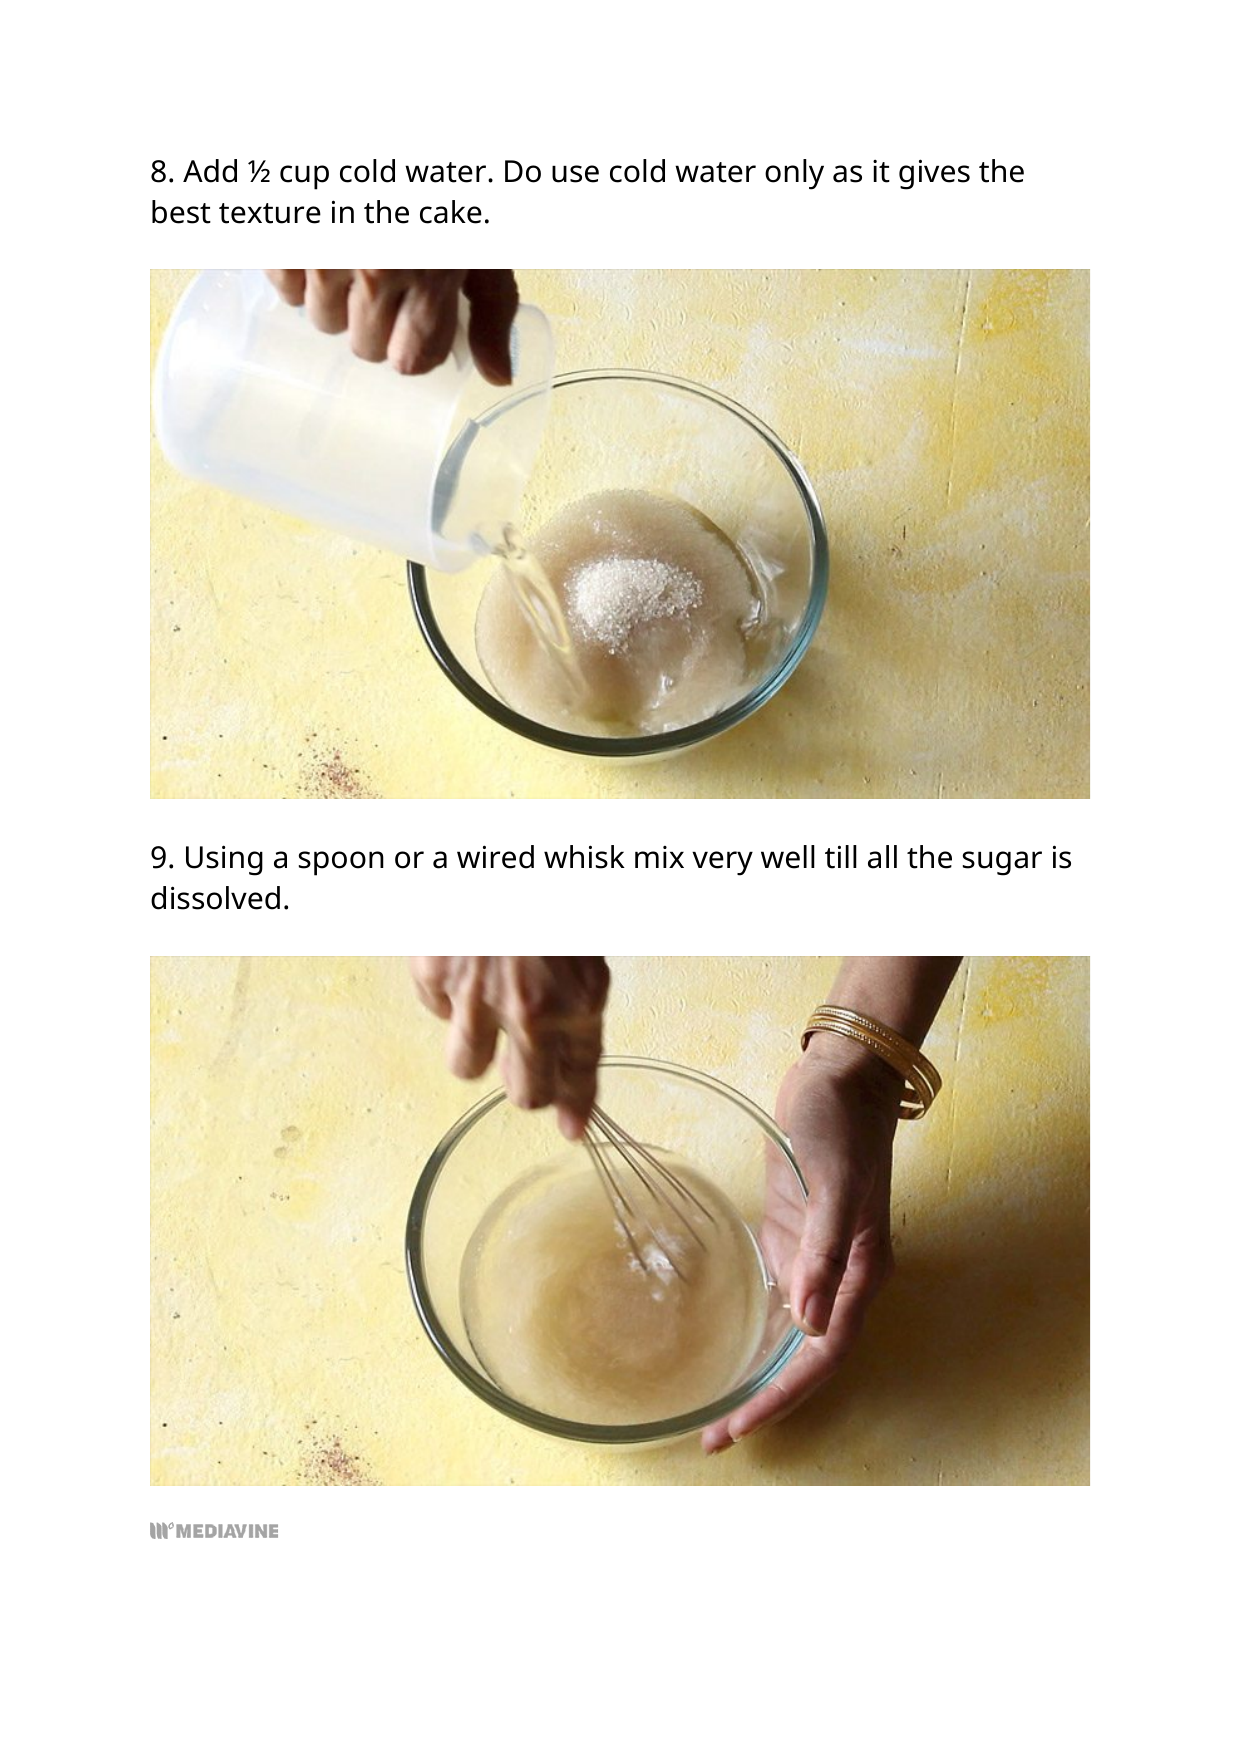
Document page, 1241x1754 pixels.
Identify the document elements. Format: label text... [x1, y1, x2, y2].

picture [150, 1522, 279, 1539]
picture [150, 956, 1091, 1486]
text 8. Add ½ cup cold water. Do use cold water only as it gives the best texture in the cake. [150, 150, 1090, 232]
picture [150, 269, 1091, 799]
text 9. Using a spoon or a wired whisk mix very well till all the sugar is dissolved. [150, 836, 1090, 919]
